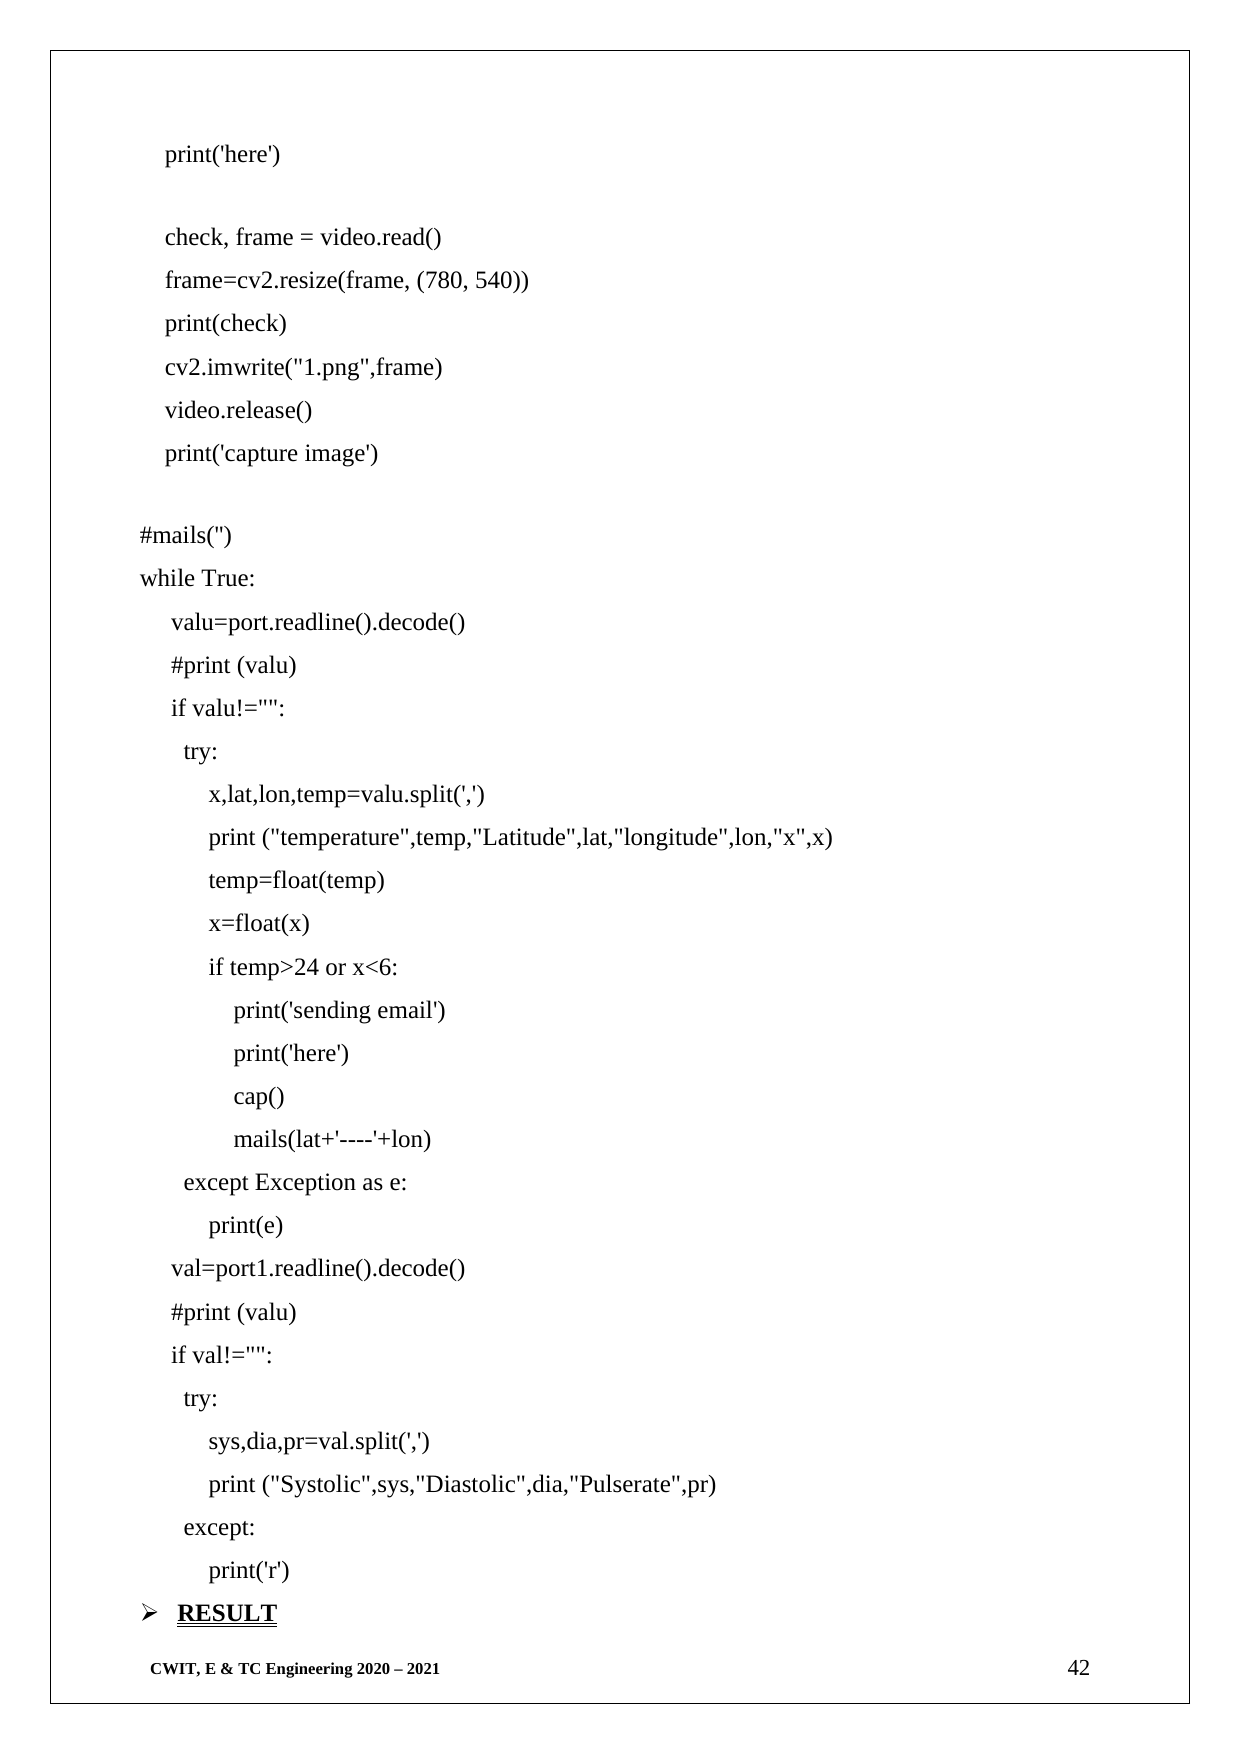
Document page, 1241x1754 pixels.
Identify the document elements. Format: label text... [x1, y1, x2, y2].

text temp=float(temp) [139, 865, 1123, 894]
text if valu!="": [139, 693, 1123, 722]
text x=float(x) [139, 908, 1123, 937]
text print(e) [139, 1210, 1123, 1239]
text if temp>24 or x<6: [139, 952, 1123, 980]
text except Exception as e: [139, 1167, 1123, 1196]
text cap() [139, 1081, 1123, 1110]
text check, frame = video.read() [139, 222, 1123, 251]
text try: [139, 1383, 1123, 1412]
text #mails('') [139, 520, 1123, 549]
text print('here') [139, 1038, 1123, 1067]
text cv2.imwrite("1.png",frame) [139, 352, 1123, 380]
text #print (valu) [139, 650, 1123, 678]
text frame=cv2.resize(frame, (780, 540)) [139, 265, 1123, 294]
text val=port1.readline().decode() [139, 1253, 1123, 1282]
text mails(lat+'----'+lon) [139, 1124, 1123, 1153]
text print('capture image') [139, 438, 1123, 467]
text x,lat,lon,temp=valu.split(',') [139, 779, 1123, 808]
text while True: [139, 563, 1123, 592]
text print('here') [139, 139, 1123, 168]
text print('r') [139, 1555, 1123, 1584]
text video.release() [139, 395, 1123, 423]
text if val!="": [139, 1340, 1123, 1368]
text except: [139, 1512, 1123, 1541]
list RESULT [139, 1598, 1123, 1627]
text #print (valu) [139, 1297, 1123, 1325]
text print(check) [139, 308, 1123, 337]
text try: [139, 736, 1123, 765]
text valu=port.readline().decode() [139, 607, 1123, 635]
text print ("Systolic",sys,"Diastolic",dia,"Pulserate",pr) [139, 1469, 1123, 1498]
text print ("temperature",temp,"Latitude",lat,"longitude",lon,"x",x) [139, 822, 1123, 851]
text print('sending email') [139, 995, 1123, 1023]
text sys,dia,pr=val.split(',') [139, 1426, 1123, 1455]
